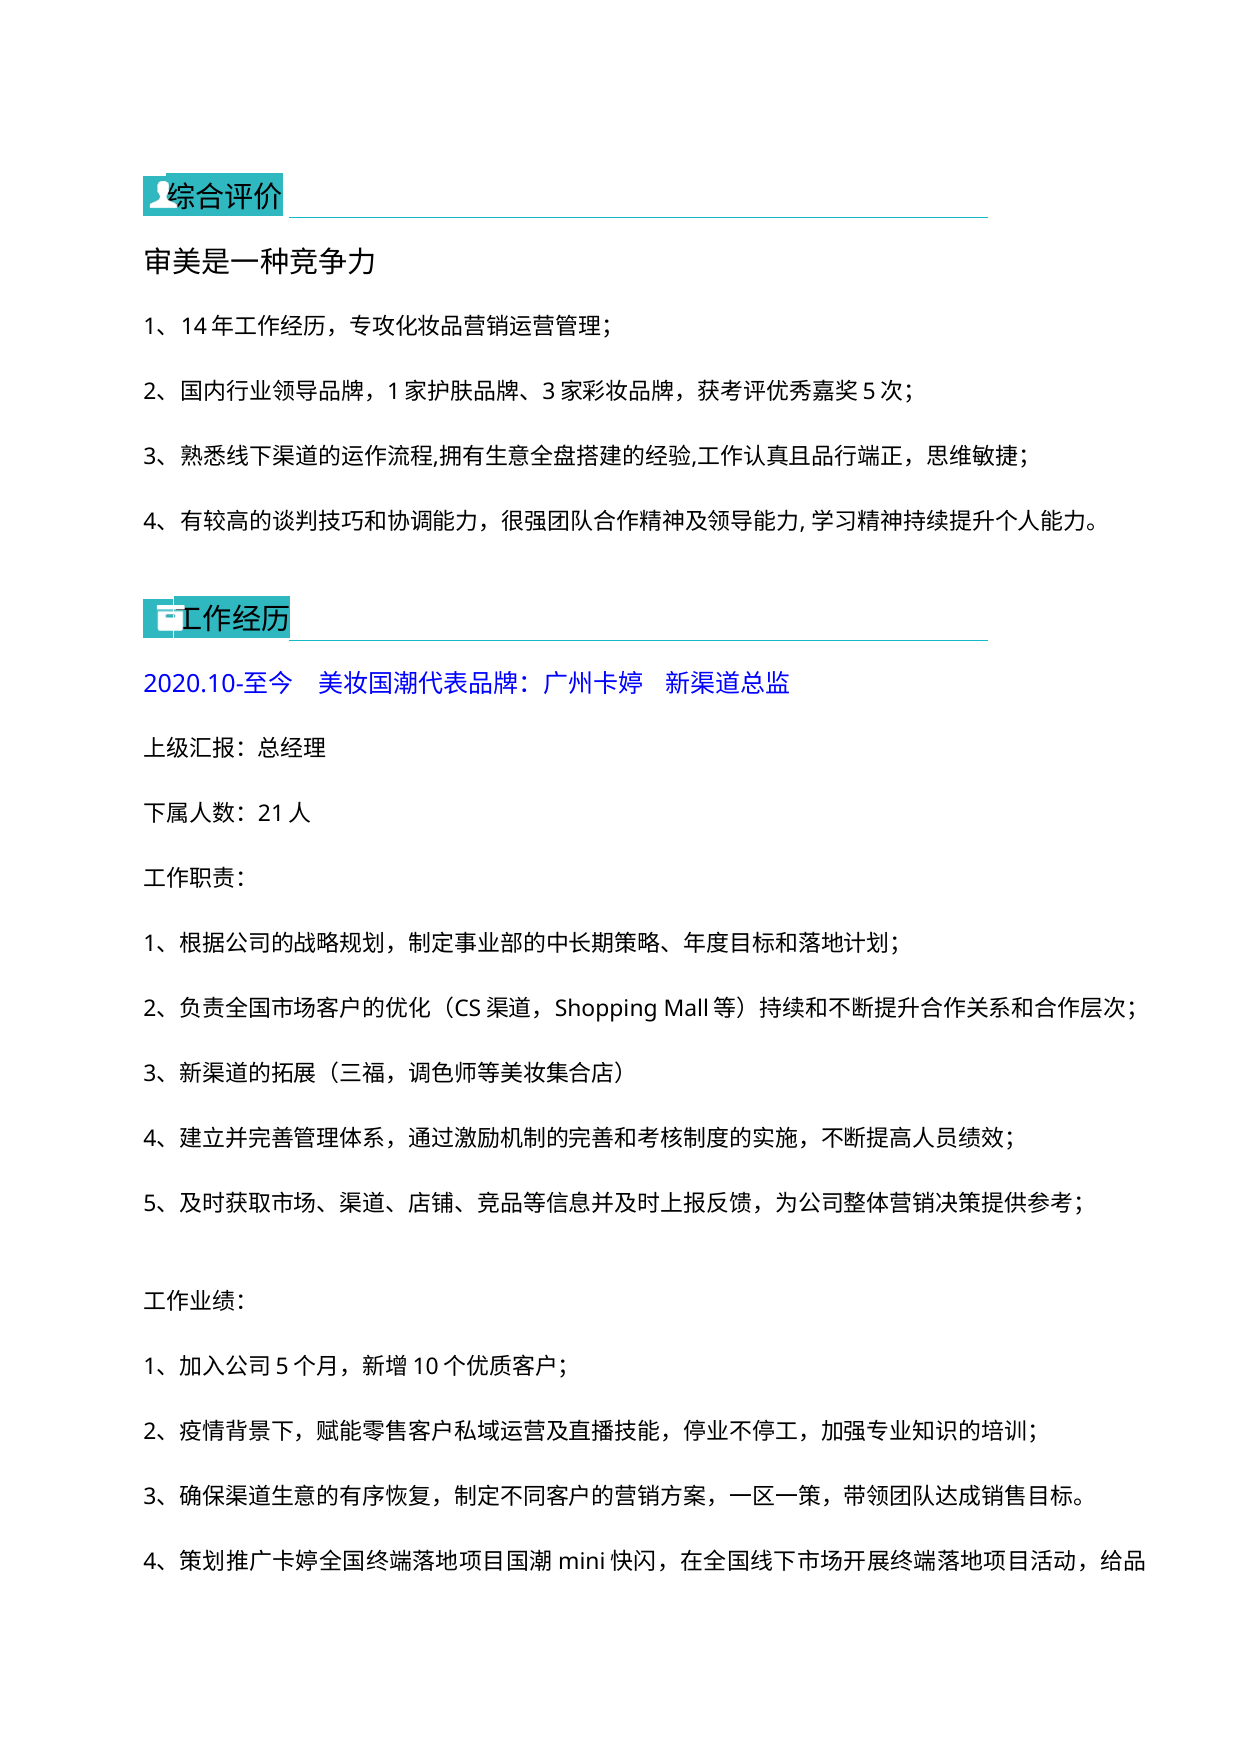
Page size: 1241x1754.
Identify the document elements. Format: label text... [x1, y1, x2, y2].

text 上级汇报：总经理 [143, 714, 1148, 779]
text 3、新渠道的拓展（三福，调色师等美妆集合店） [143, 1039, 1148, 1104]
list 加入公司5个月，新增10个优质客户； [143, 1332, 1148, 1397]
text 综合评价 [143, 162, 1148, 227]
picture [149, 181, 179, 209]
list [143, 1527, 1148, 1592]
text 审美是一种竞争力 [143, 227, 1148, 292]
picture [156, 605, 186, 631]
text 1、根据公司的战略规划，制定事业部的中长期策略、年度目标和落地计划； [143, 909, 1148, 974]
list 熟悉线下渠道的运作流程,拥有生意全盘搭建的经验,工作认真且品行端正，思维敏捷； [143, 422, 1148, 487]
text 4、建立并完善管理体系，通过激励机制的完善和考核制度的实施，不断提高人员绩效； [143, 1104, 1148, 1169]
text 2、负责全国市场客户的优化（CS渠道，Shopping Mall等）持续和不断提升合作关系和合作层次； [143, 974, 1148, 1039]
text 工作职责： [143, 844, 1148, 909]
list 有较高的谈判技巧和协调能力，很强团队合作精神及领导能力, 学习精神持续提升个人能力。 [143, 487, 1148, 552]
list 国内行业领导品牌，1家护肤品牌、3家彩妆品牌，获考评优秀嘉奖5次； [143, 357, 1148, 422]
text 下属人数：21人 [143, 779, 1148, 844]
list 疫情背景下，赋能零售客户私域运营及直播技能，停业不停工，加强专业知识的培训； [143, 1397, 1148, 1462]
text 2020.10-至今 美妆国潮代表品牌：广州卡婷 新渠道总监 [143, 649, 1148, 714]
text 5、及时获取市场、渠道、店铺、竞品等信息并及时上报反馈，为公司整体营销决策提供参考； [143, 1169, 1148, 1234]
text 工作业绩： [143, 1267, 1148, 1332]
list 确保渠道生意的有序恢复，制定不同客户的营销方案，一区一策，带领团队达成销售目标。 [143, 1462, 1148, 1527]
text 工作经历 [143, 584, 1148, 649]
list 14年工作经历，专攻化妆品营销运营管理； [143, 292, 1148, 357]
